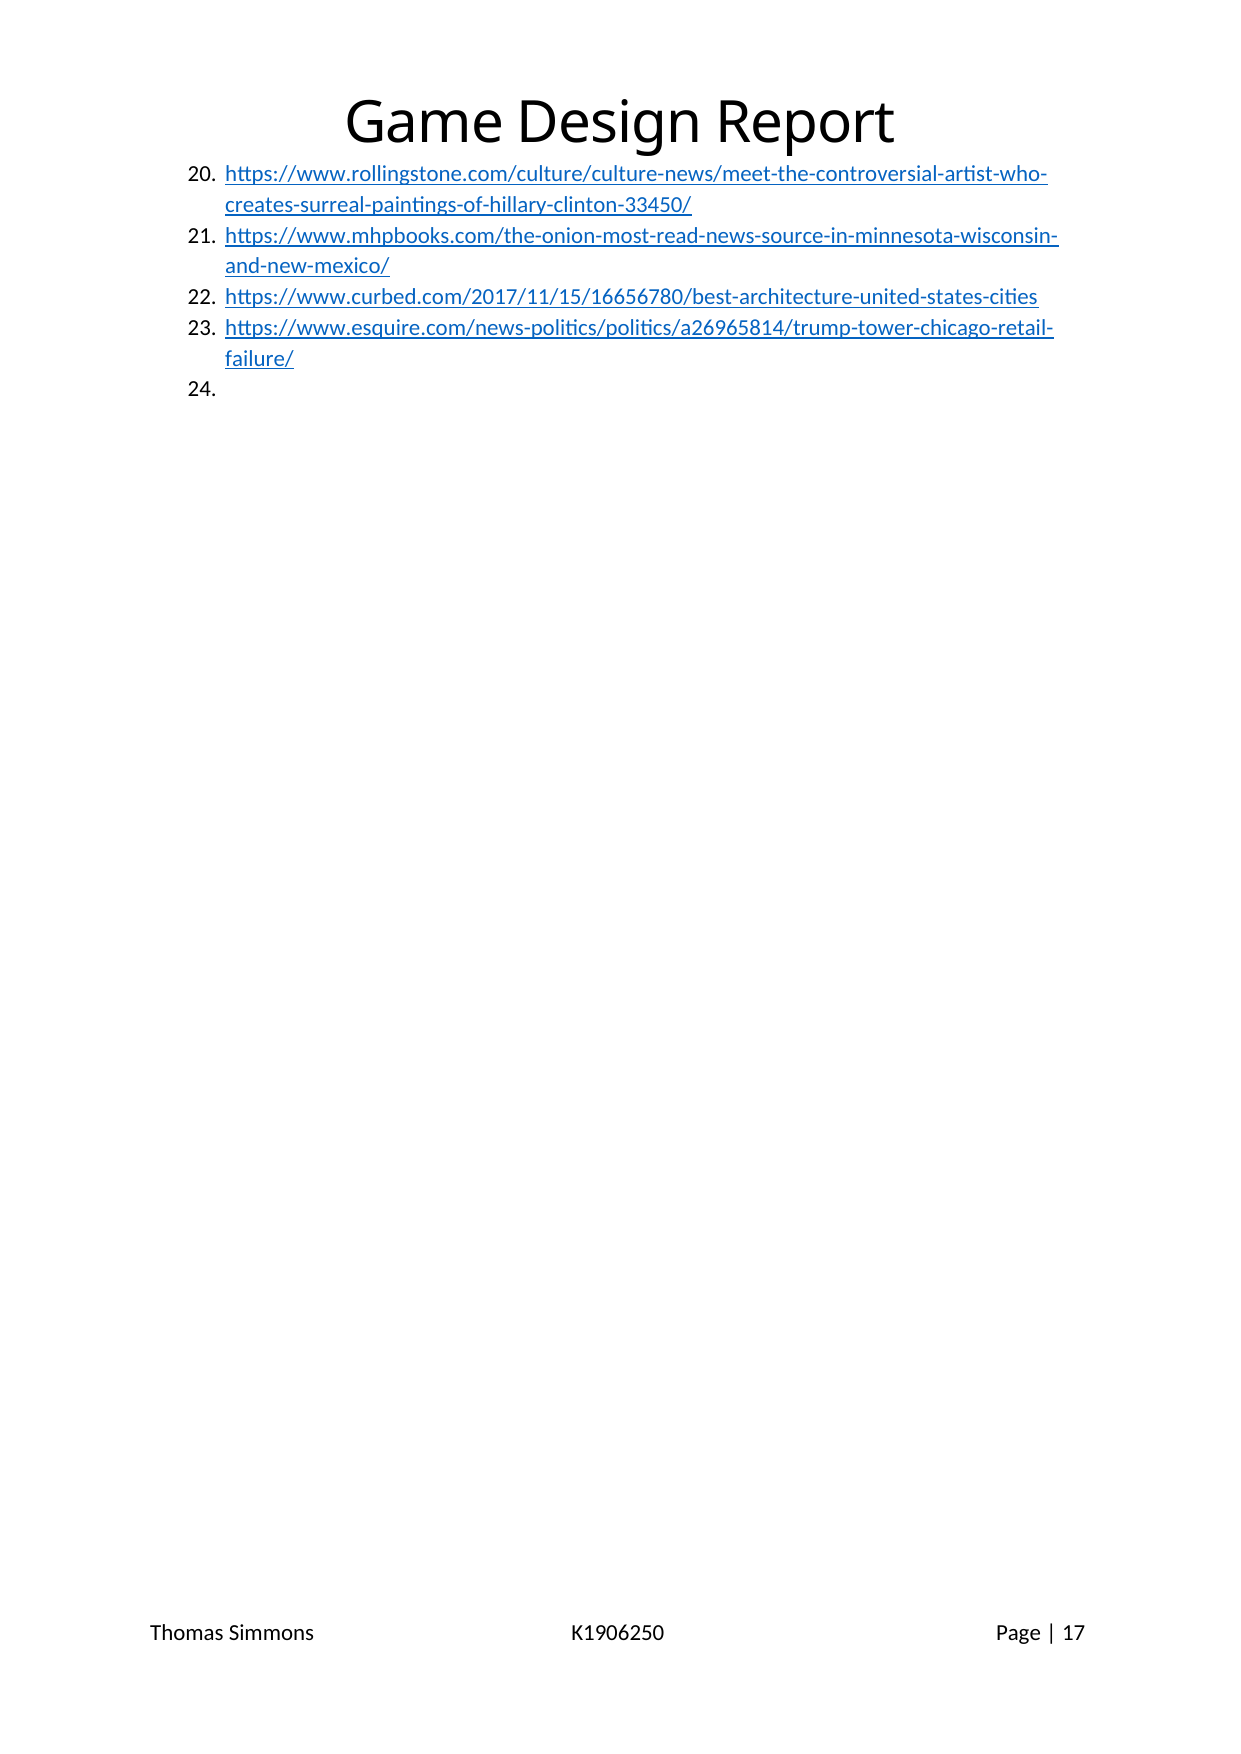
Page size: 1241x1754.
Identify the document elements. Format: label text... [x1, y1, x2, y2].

list https://www.mhpbooks.com/the-onion-most-read-news-source-in-minnesota-wisconsin-and-new-mexico/ [187, 221, 1090, 280]
list https://www.rollingstone.com/culture/culture-news/meet-the-controversial-artist-who-creates-surreal-paintings-of-hillary-clinton-33450/ [187, 159, 1090, 218]
list https://www.esquire.com/news-politics/politics/a26965814/trump-tower-chicago-retail-failure/ [187, 313, 1090, 372]
list https://www.curbed.com/2017/11/15/16656780/best-architecture-united-states-cities [187, 282, 1090, 310]
